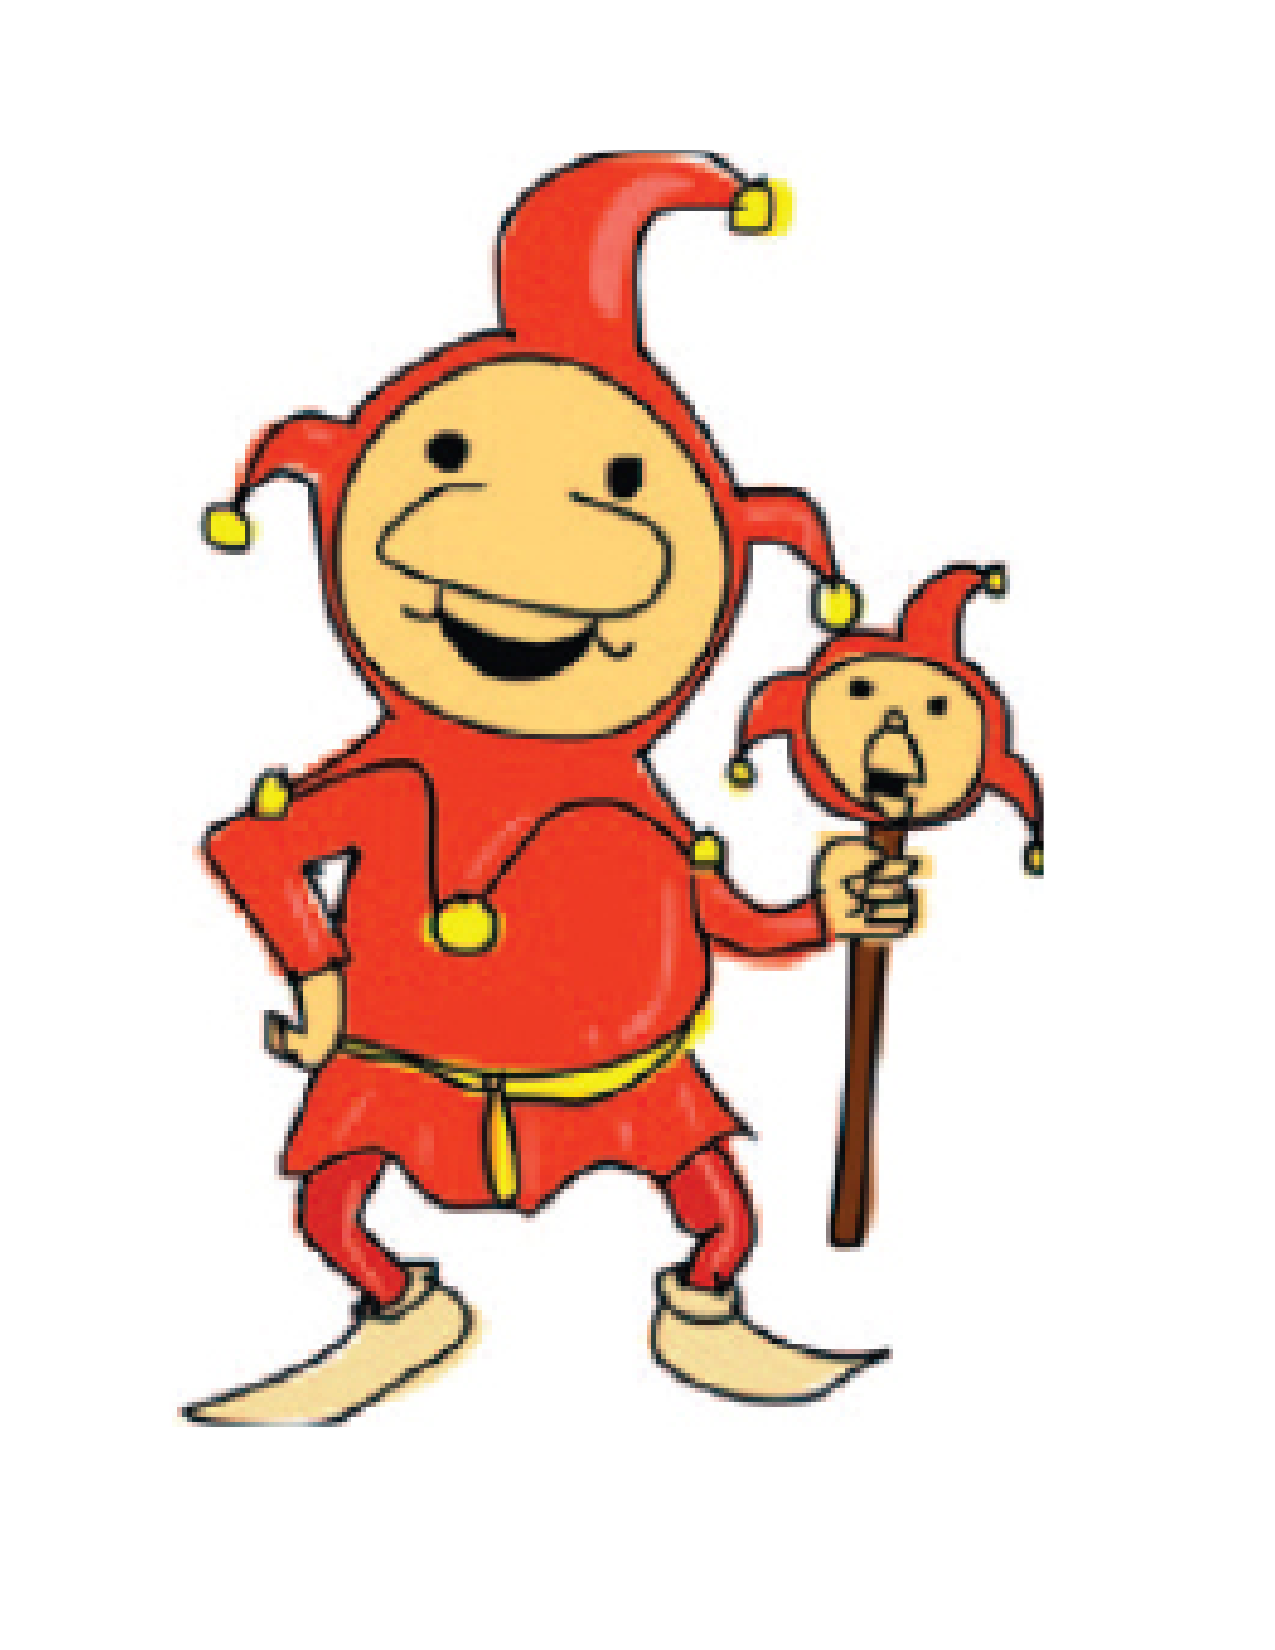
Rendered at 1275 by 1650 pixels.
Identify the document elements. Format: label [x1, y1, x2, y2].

picture [168, 150, 1044, 1427]
